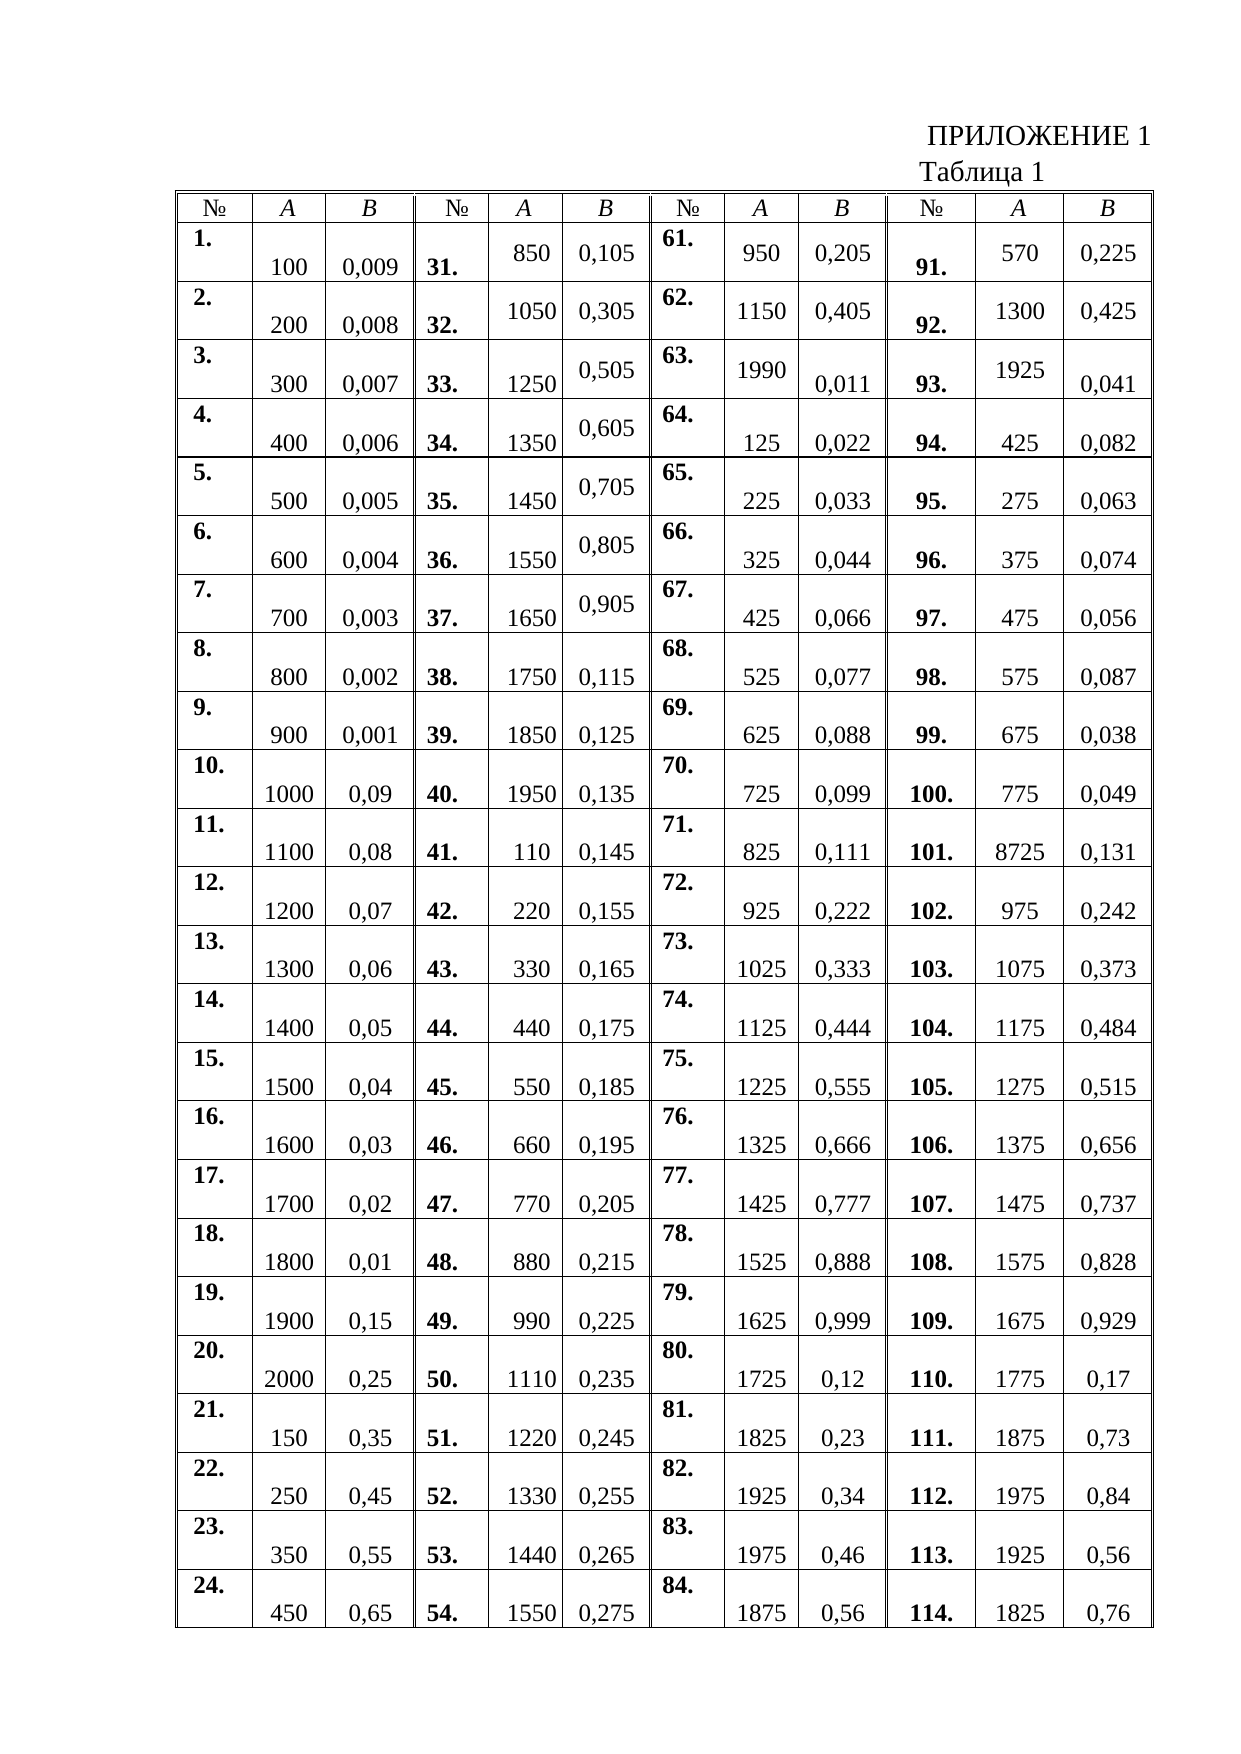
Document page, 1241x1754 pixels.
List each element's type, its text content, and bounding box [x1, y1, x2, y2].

table_cell 1325 [725, 1101, 798, 1159]
table_cell 0,255 [563, 1453, 649, 1510]
table_cell 1975 [976, 1453, 1063, 1510]
table_cell 106. [888, 1101, 975, 1159]
table_cell 375 [976, 516, 1063, 573]
table_cell 575 [976, 633, 1063, 691]
table_cell 2000 [253, 1336, 325, 1393]
table_cell 625 [725, 692, 798, 749]
table_header B [799, 191, 887, 222]
table_cell 0,111 [799, 809, 885, 866]
table_cell [178, 984, 252, 1042]
table_cell 1375 [976, 1101, 1063, 1159]
table_cell 0,55 [326, 1511, 413, 1569]
table_cell 0,005 [326, 458, 413, 515]
table_cell 0,082 [1064, 399, 1151, 456]
table_cell 0,003 [326, 575, 413, 632]
table_cell 0,077 [799, 633, 885, 691]
table_cell [652, 575, 724, 632]
table_cell 1950 [489, 750, 562, 808]
table_cell 275 [976, 458, 1063, 515]
table_cell 0,805 [563, 516, 649, 573]
table_cell 1925 [976, 340, 1063, 398]
table_cell 770 [489, 1160, 562, 1217]
table_cell 0,125 [563, 692, 649, 749]
table_header № [415, 194, 488, 222]
table_header № [178, 194, 252, 222]
table_cell [178, 1277, 252, 1334]
table_cell 0,07 [326, 867, 413, 925]
table_cell 675 [976, 692, 1063, 749]
table_cell [652, 223, 724, 281]
text Таблица 1 [177, 154, 1045, 188]
table_cell [652, 926, 724, 983]
table_cell 0,34 [799, 1453, 885, 1510]
table_cell 325 [725, 516, 798, 573]
table_cell [416, 282, 488, 339]
table_cell 250 [253, 1453, 325, 1510]
table_cell 1875 [725, 1570, 798, 1627]
table_cell 550 [489, 1043, 562, 1100]
table_cell 0,215 [563, 1219, 649, 1276]
table_header A [253, 194, 325, 222]
table_cell 0,02 [326, 1160, 413, 1217]
table_cell 101. [888, 809, 975, 866]
table_cell 0,009 [326, 223, 413, 281]
table_cell 0,76 [1064, 1570, 1151, 1627]
table_cell [416, 1336, 488, 1393]
table_cell 0,033 [799, 458, 885, 515]
table_cell [178, 458, 252, 515]
table_cell 0,25 [326, 1336, 413, 1393]
table_cell 0,265 [563, 1511, 649, 1569]
table_cell 1100 [253, 809, 325, 866]
table_cell 1330 [489, 1453, 562, 1510]
table_cell 107. [888, 1160, 975, 1217]
table_cell 0,505 [563, 340, 649, 398]
table_cell 96. [888, 516, 975, 573]
table_cell [178, 282, 252, 339]
table_cell [178, 926, 252, 983]
table_cell 1425 [725, 1160, 798, 1217]
table_cell 0,131 [1064, 809, 1151, 866]
table_cell [652, 1101, 724, 1159]
table_cell 0,12 [799, 1336, 885, 1393]
table_cell [416, 458, 488, 515]
table_cell 0,222 [799, 867, 885, 925]
table_cell 1850 [489, 692, 562, 749]
table_cell [416, 1394, 488, 1452]
table_cell 108. [888, 1219, 975, 1276]
table_cell [652, 1336, 724, 1393]
table_cell 0,235 [563, 1336, 649, 1393]
table_cell 0,099 [799, 750, 885, 808]
table_cell [416, 809, 488, 866]
table_cell 0,05 [326, 984, 413, 1042]
table_cell 1450 [489, 458, 562, 515]
table_cell 0,444 [799, 984, 885, 1042]
table_cell 0,002 [326, 633, 413, 691]
table_cell 700 [253, 575, 325, 632]
table_cell [652, 633, 724, 691]
table_cell 105. [888, 1043, 975, 1100]
table_cell 0,165 [563, 926, 649, 983]
table_cell 0,484 [1064, 984, 1151, 1042]
table_cell [652, 692, 724, 749]
table_cell 0,705 [563, 458, 649, 515]
table_cell [416, 340, 488, 398]
table_cell 0,185 [563, 1043, 649, 1100]
table_cell 1900 [253, 1277, 325, 1334]
table_cell 0,425 [1064, 282, 1151, 339]
table_cell 0,205 [799, 223, 885, 281]
table_cell 0,305 [563, 282, 649, 339]
table_cell 0,011 [799, 340, 885, 398]
table_cell 1925 [976, 1511, 1063, 1569]
table_cell 1300 [253, 926, 325, 983]
table_cell [652, 1394, 724, 1452]
table_cell 975 [976, 867, 1063, 925]
table_cell 0,155 [563, 867, 649, 925]
table_cell 110. [888, 1336, 975, 1393]
table_cell 200 [253, 282, 325, 339]
table_cell 0,088 [799, 692, 885, 749]
table_cell 1550 [489, 516, 562, 573]
table_cell 1000 [253, 750, 325, 808]
table_cell 0,17 [1064, 1336, 1151, 1393]
table_cell 1775 [976, 1336, 1063, 1393]
table_cell 300 [253, 340, 325, 398]
table_cell 100 [253, 223, 325, 281]
table_cell 0,225 [563, 1277, 649, 1334]
table_cell 800 [253, 633, 325, 691]
table_cell 1825 [976, 1570, 1063, 1627]
table_header B [326, 194, 414, 222]
table_cell 0,205 [563, 1160, 649, 1217]
table_cell 0,515 [1064, 1043, 1151, 1100]
table_cell [416, 750, 488, 808]
table_cell 1875 [976, 1394, 1063, 1452]
table_header № [887, 194, 975, 222]
table_cell 125 [725, 399, 798, 456]
table_cell 425 [725, 575, 798, 632]
table_cell [652, 1219, 724, 1276]
table_cell 0,656 [1064, 1101, 1151, 1159]
table_cell 0,063 [1064, 458, 1151, 515]
table_cell [652, 340, 724, 398]
table_cell 1250 [489, 340, 562, 398]
table_cell [178, 1394, 252, 1452]
table_cell 0,135 [563, 750, 649, 808]
table_cell 1525 [725, 1219, 798, 1276]
table_cell [416, 633, 488, 691]
table_cell 0,038 [1064, 692, 1151, 749]
table_cell 94. [888, 399, 975, 456]
table_cell 0,044 [799, 516, 885, 573]
table_cell [178, 575, 252, 632]
table_cell 0,65 [326, 1570, 413, 1627]
table_cell [652, 1511, 724, 1569]
table_cell 0,115 [563, 633, 649, 691]
table_cell 1175 [976, 984, 1063, 1042]
table_cell [178, 809, 252, 866]
table_cell [178, 1511, 252, 1569]
table_cell 0,105 [563, 223, 649, 281]
table_cell 440 [489, 984, 562, 1042]
table_cell 0,888 [799, 1219, 885, 1276]
table_cell [416, 926, 488, 983]
table_cell 1350 [489, 399, 562, 456]
table_cell 0,08 [326, 809, 413, 866]
table_cell [416, 867, 488, 925]
table_cell 0,01 [326, 1219, 413, 1276]
table_cell 0,23 [799, 1394, 885, 1452]
table_cell 1220 [489, 1394, 562, 1452]
table_cell 600 [253, 516, 325, 573]
table_cell 0,06 [326, 926, 413, 983]
table_cell 425 [976, 399, 1063, 456]
table_cell 450 [253, 1570, 325, 1627]
table_cell 475 [976, 575, 1063, 632]
table_cell 400 [253, 399, 325, 456]
table_cell 1200 [253, 867, 325, 925]
table_cell 570 [976, 223, 1063, 281]
table_header A [725, 194, 798, 222]
table_cell 0,04 [326, 1043, 413, 1100]
table_cell 0,087 [1064, 633, 1151, 691]
table_cell 0,737 [1064, 1160, 1151, 1217]
table_header A [976, 194, 1063, 222]
table_cell 1700 [253, 1160, 325, 1217]
table_cell 1440 [489, 1511, 562, 1569]
table_cell 350 [253, 1511, 325, 1569]
table_cell [178, 340, 252, 398]
table_cell 775 [976, 750, 1063, 808]
table_cell 950 [725, 223, 798, 281]
table_cell [416, 223, 488, 281]
table_cell 1110 [489, 1336, 562, 1393]
table_cell 1475 [976, 1160, 1063, 1217]
table_cell 0,15 [326, 1277, 413, 1334]
table_cell 150 [253, 1394, 325, 1452]
table_cell 1125 [725, 984, 798, 1042]
table_cell 850 [489, 223, 562, 281]
table_cell [652, 399, 724, 456]
table_cell [416, 984, 488, 1042]
table_cell 0,275 [563, 1570, 649, 1627]
table_cell [178, 1219, 252, 1276]
table_cell [178, 867, 252, 925]
table_cell [178, 1160, 252, 1217]
table_cell 0,074 [1064, 516, 1151, 573]
table_cell 1925 [725, 1453, 798, 1510]
table_cell 8725 [976, 809, 1063, 866]
table_cell 0,041 [1064, 340, 1151, 398]
table_cell 1990 [725, 340, 798, 398]
table_cell 1050 [489, 282, 562, 339]
table_header A [489, 194, 562, 222]
table_cell [416, 516, 488, 573]
table_cell [416, 1570, 488, 1627]
table_cell 1725 [725, 1336, 798, 1393]
table_cell [416, 1277, 488, 1334]
table_cell 0,555 [799, 1043, 885, 1100]
table_cell 1650 [489, 575, 562, 632]
table_cell 1800 [253, 1219, 325, 1276]
table_cell 1750 [489, 633, 562, 691]
table_cell 1575 [976, 1219, 1063, 1276]
table_cell 0,03 [326, 1101, 413, 1159]
table_cell 0,056 [1064, 575, 1151, 632]
table_cell 825 [725, 809, 798, 866]
table_cell [178, 1570, 252, 1627]
table_cell 660 [489, 1101, 562, 1159]
table_cell 1975 [725, 1511, 798, 1569]
table_cell 0,777 [799, 1160, 885, 1217]
table_cell 0,405 [799, 282, 885, 339]
table_cell 0,73 [1064, 1394, 1151, 1452]
table_cell [416, 1453, 488, 1510]
table_cell 990 [489, 1277, 562, 1334]
table_cell 1600 [253, 1101, 325, 1159]
table_cell 1675 [976, 1277, 1063, 1334]
table_cell 725 [725, 750, 798, 808]
table_cell 0,46 [799, 1511, 885, 1569]
table_header № [651, 194, 724, 222]
table_cell 0,84 [1064, 1453, 1151, 1510]
table_cell [416, 1101, 488, 1159]
table_cell 900 [253, 692, 325, 749]
table_cell 0,333 [799, 926, 885, 983]
table_cell 103. [888, 926, 975, 983]
table_cell [178, 1101, 252, 1159]
table_cell 93. [888, 340, 975, 398]
table_cell 0,145 [563, 809, 649, 866]
table_cell [416, 1219, 488, 1276]
table_cell 0,666 [799, 1101, 885, 1159]
table_cell 525 [725, 633, 798, 691]
table_cell 1500 [253, 1043, 325, 1100]
table_cell 0,45 [326, 1453, 413, 1510]
table_cell [652, 750, 724, 808]
table_cell 0,245 [563, 1394, 649, 1452]
table_cell 0,905 [563, 575, 649, 632]
table_cell 0,373 [1064, 926, 1151, 983]
table_cell 500 [253, 458, 325, 515]
table_cell 0,225 [1064, 223, 1151, 281]
table_cell 109. [888, 1277, 975, 1334]
table_cell 1075 [976, 926, 1063, 983]
table_cell [416, 692, 488, 749]
table_cell [652, 1277, 724, 1334]
table_cell 0,022 [799, 399, 885, 456]
table_cell [652, 1043, 724, 1100]
table_cell 113. [888, 1511, 975, 1569]
table_cell [178, 399, 252, 456]
table_cell [652, 867, 724, 925]
table_cell 92. [888, 282, 975, 339]
table_cell 1625 [725, 1277, 798, 1334]
table_cell 1225 [725, 1043, 798, 1100]
table_cell 0,049 [1064, 750, 1151, 808]
table_cell 111. [888, 1394, 975, 1452]
table_cell 1550 [489, 1570, 562, 1627]
table_header B [1064, 194, 1151, 222]
table_cell [652, 1570, 724, 1627]
table_cell 925 [725, 867, 798, 925]
table_cell 97. [888, 575, 975, 632]
table_cell [178, 750, 252, 808]
table_cell 0,999 [799, 1277, 885, 1334]
table_cell [416, 1511, 488, 1569]
table_cell 0,56 [799, 1570, 885, 1627]
table_cell 110 [489, 809, 562, 866]
table_cell 112. [888, 1453, 975, 1510]
text ПРИЛОЖЕНИЕ 1 [177, 118, 1152, 152]
table_cell 0,006 [326, 399, 413, 456]
table_cell 1150 [725, 282, 798, 339]
table_cell 98. [888, 633, 975, 691]
table_cell 0,004 [326, 516, 413, 573]
table_cell 0,175 [563, 984, 649, 1042]
table_cell [178, 633, 252, 691]
table_cell 0,242 [1064, 867, 1151, 925]
table_cell [416, 1043, 488, 1100]
table_cell [178, 223, 252, 281]
table_cell 0,066 [799, 575, 885, 632]
table_cell 0,09 [326, 750, 413, 808]
table_cell [652, 809, 724, 866]
table_cell [652, 1160, 724, 1217]
table_cell 0,605 [563, 399, 649, 456]
table_cell [652, 516, 724, 573]
table_cell [652, 1453, 724, 1510]
table_cell 330 [489, 926, 562, 983]
table_cell 0,828 [1064, 1219, 1151, 1276]
table_cell [178, 692, 252, 749]
table_cell 0,35 [326, 1394, 413, 1452]
table_cell 0,929 [1064, 1277, 1151, 1334]
table_cell [178, 516, 252, 573]
table_cell [652, 458, 724, 515]
table_cell [416, 399, 488, 456]
table_cell 100. [888, 750, 975, 808]
table_cell [652, 282, 724, 339]
table_cell 0,56 [1064, 1511, 1151, 1569]
table_cell 880 [489, 1219, 562, 1276]
table_cell 1825 [725, 1394, 798, 1452]
table_cell 102. [888, 867, 975, 925]
table_cell 99. [888, 692, 975, 749]
table_cell [416, 1160, 488, 1217]
table_cell [416, 575, 488, 632]
table_cell [178, 1043, 252, 1100]
table_cell 114. [888, 1570, 975, 1627]
table_cell 1300 [976, 282, 1063, 339]
table_cell 0,195 [563, 1101, 649, 1159]
table_cell 0,007 [326, 340, 413, 398]
table_cell 104. [888, 984, 975, 1042]
table_cell [178, 1453, 252, 1510]
table_cell 1025 [725, 926, 798, 983]
table_cell 0,008 [326, 282, 413, 339]
table_cell 95. [888, 458, 975, 515]
table_cell [652, 984, 724, 1042]
table_cell 1400 [253, 984, 325, 1042]
table_cell 220 [489, 867, 562, 925]
table_header B [562, 191, 651, 222]
table_cell 91. [888, 223, 975, 281]
table_cell [178, 1336, 252, 1393]
table_cell 1275 [976, 1043, 1063, 1100]
table_cell 0,001 [326, 692, 413, 749]
table_cell 225 [725, 458, 798, 515]
